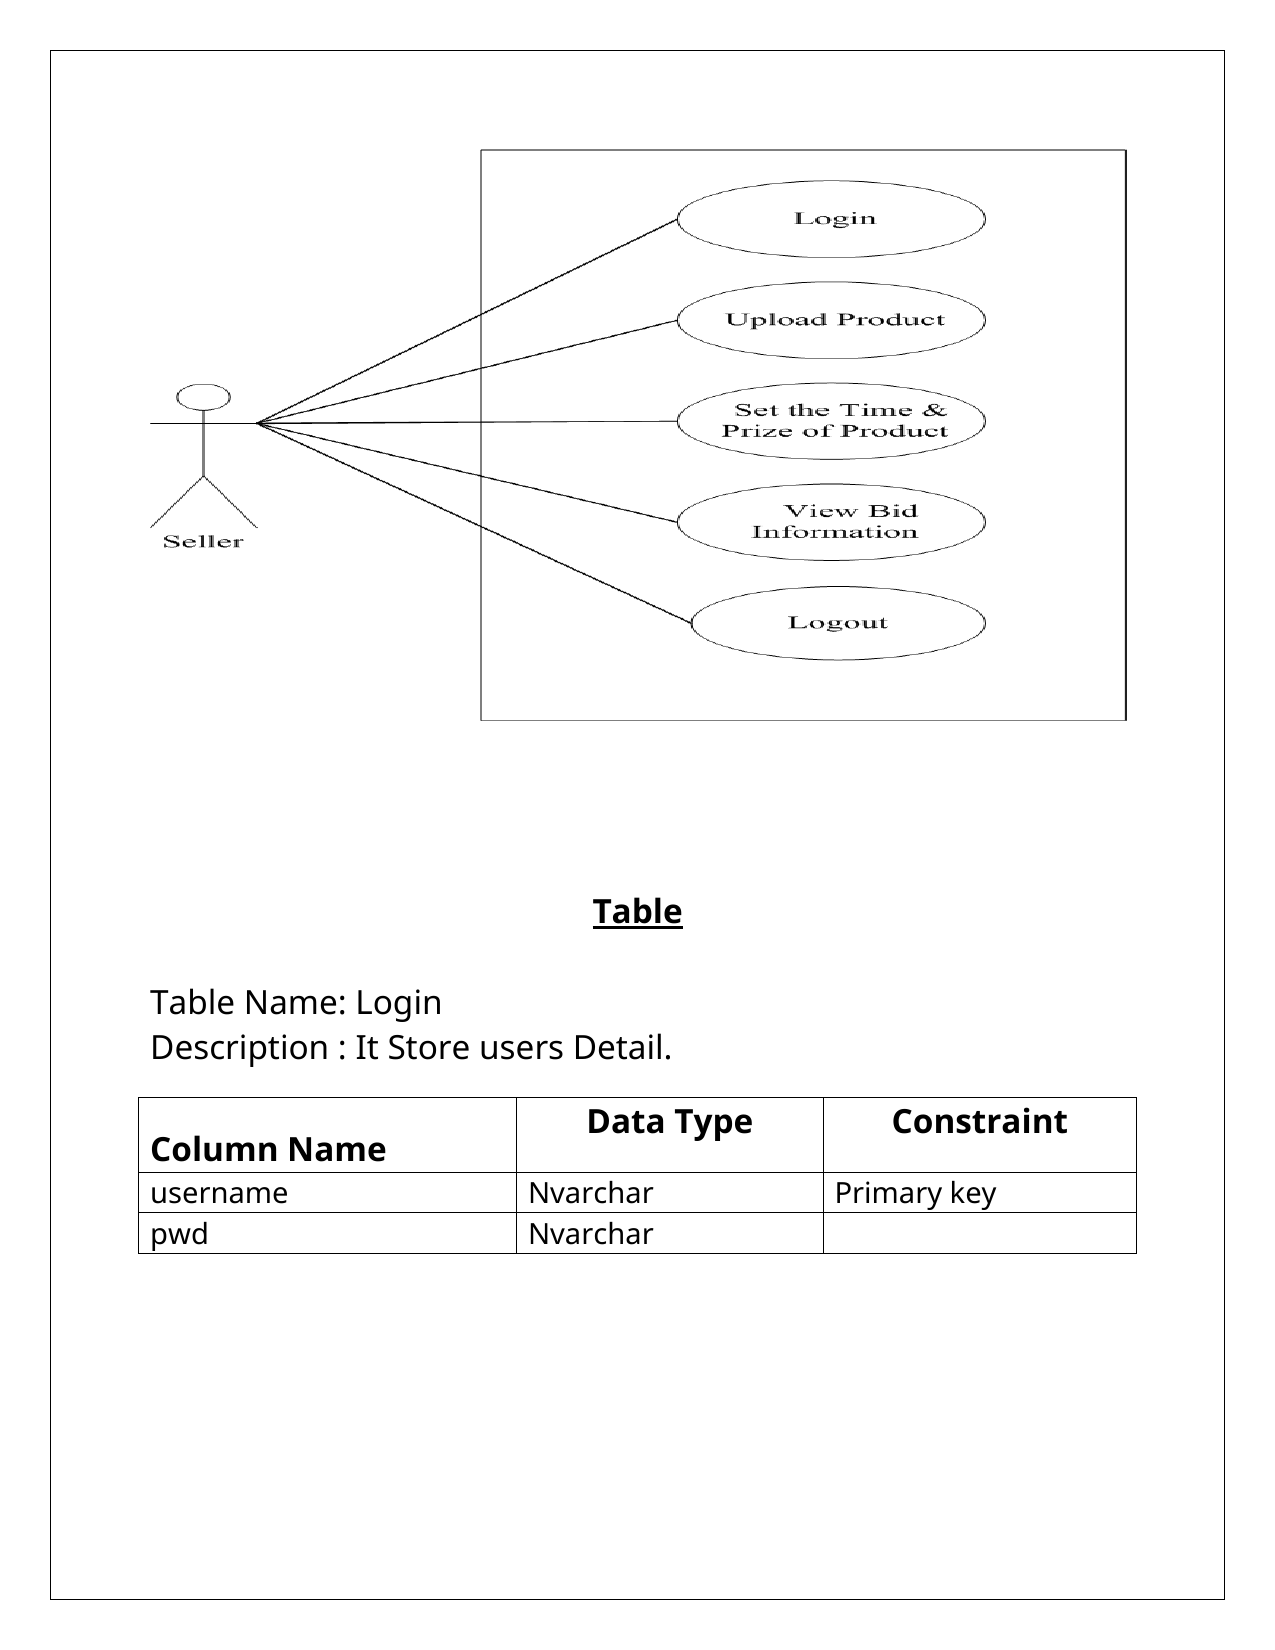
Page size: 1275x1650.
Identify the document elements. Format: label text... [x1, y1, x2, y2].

table_cell Primary key [824, 1173, 1136, 1212]
picture [150, 149, 1127, 721]
table_header Constraint [824, 1098, 1136, 1172]
text Table Name: Login [150, 979, 1125, 1024]
table_cell Nvarchar [517, 1173, 823, 1212]
table_cell Nvarchar [517, 1213, 823, 1253]
table_header Column Name [139, 1098, 516, 1172]
table_cell username [139, 1173, 516, 1212]
table_cell pwd [139, 1213, 516, 1253]
table_header Data Type [517, 1098, 823, 1172]
text Description : It Store users Detail. [150, 1024, 1125, 1069]
text Table [150, 888, 1125, 933]
table_cell [824, 1213, 1136, 1253]
